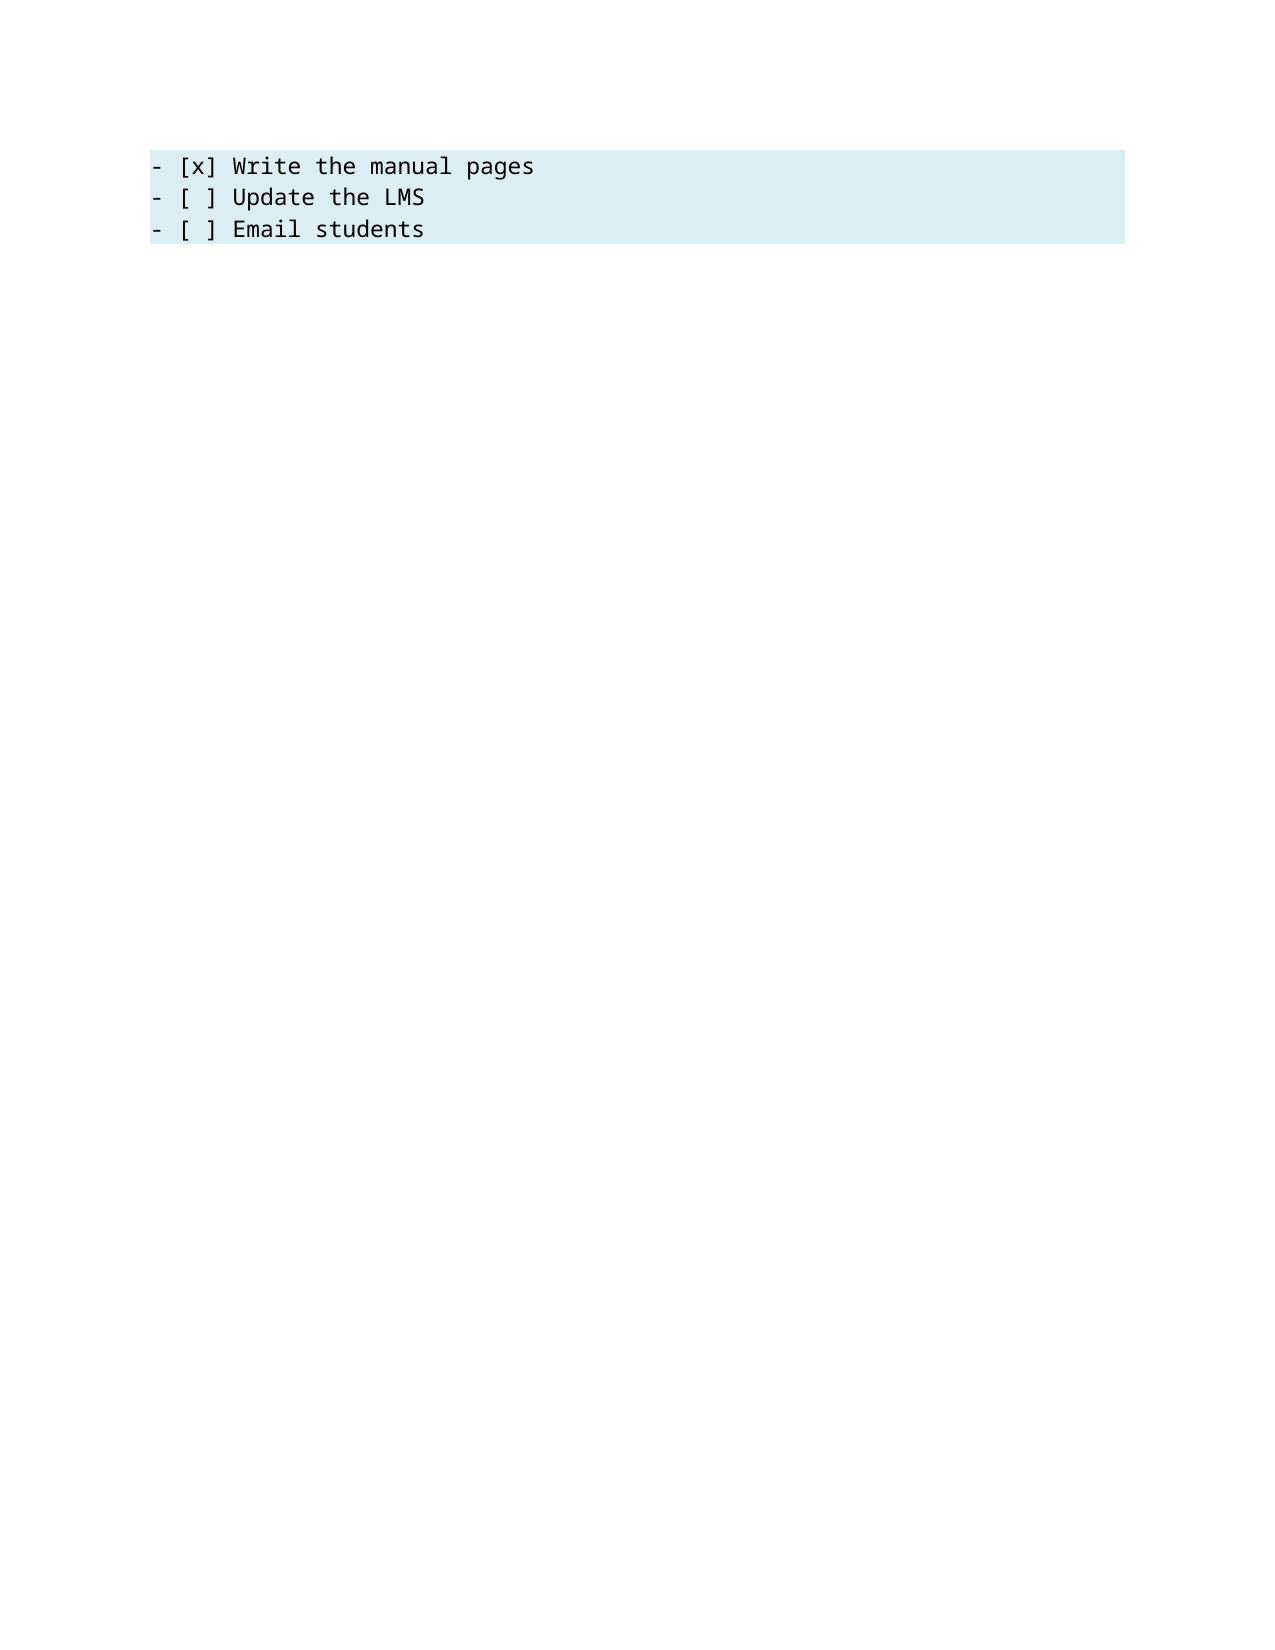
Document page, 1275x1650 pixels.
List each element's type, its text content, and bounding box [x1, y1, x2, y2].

text - [x] Write the manual pages - [ ] Update the LMS - [ ] Email students [150, 150, 1125, 244]
